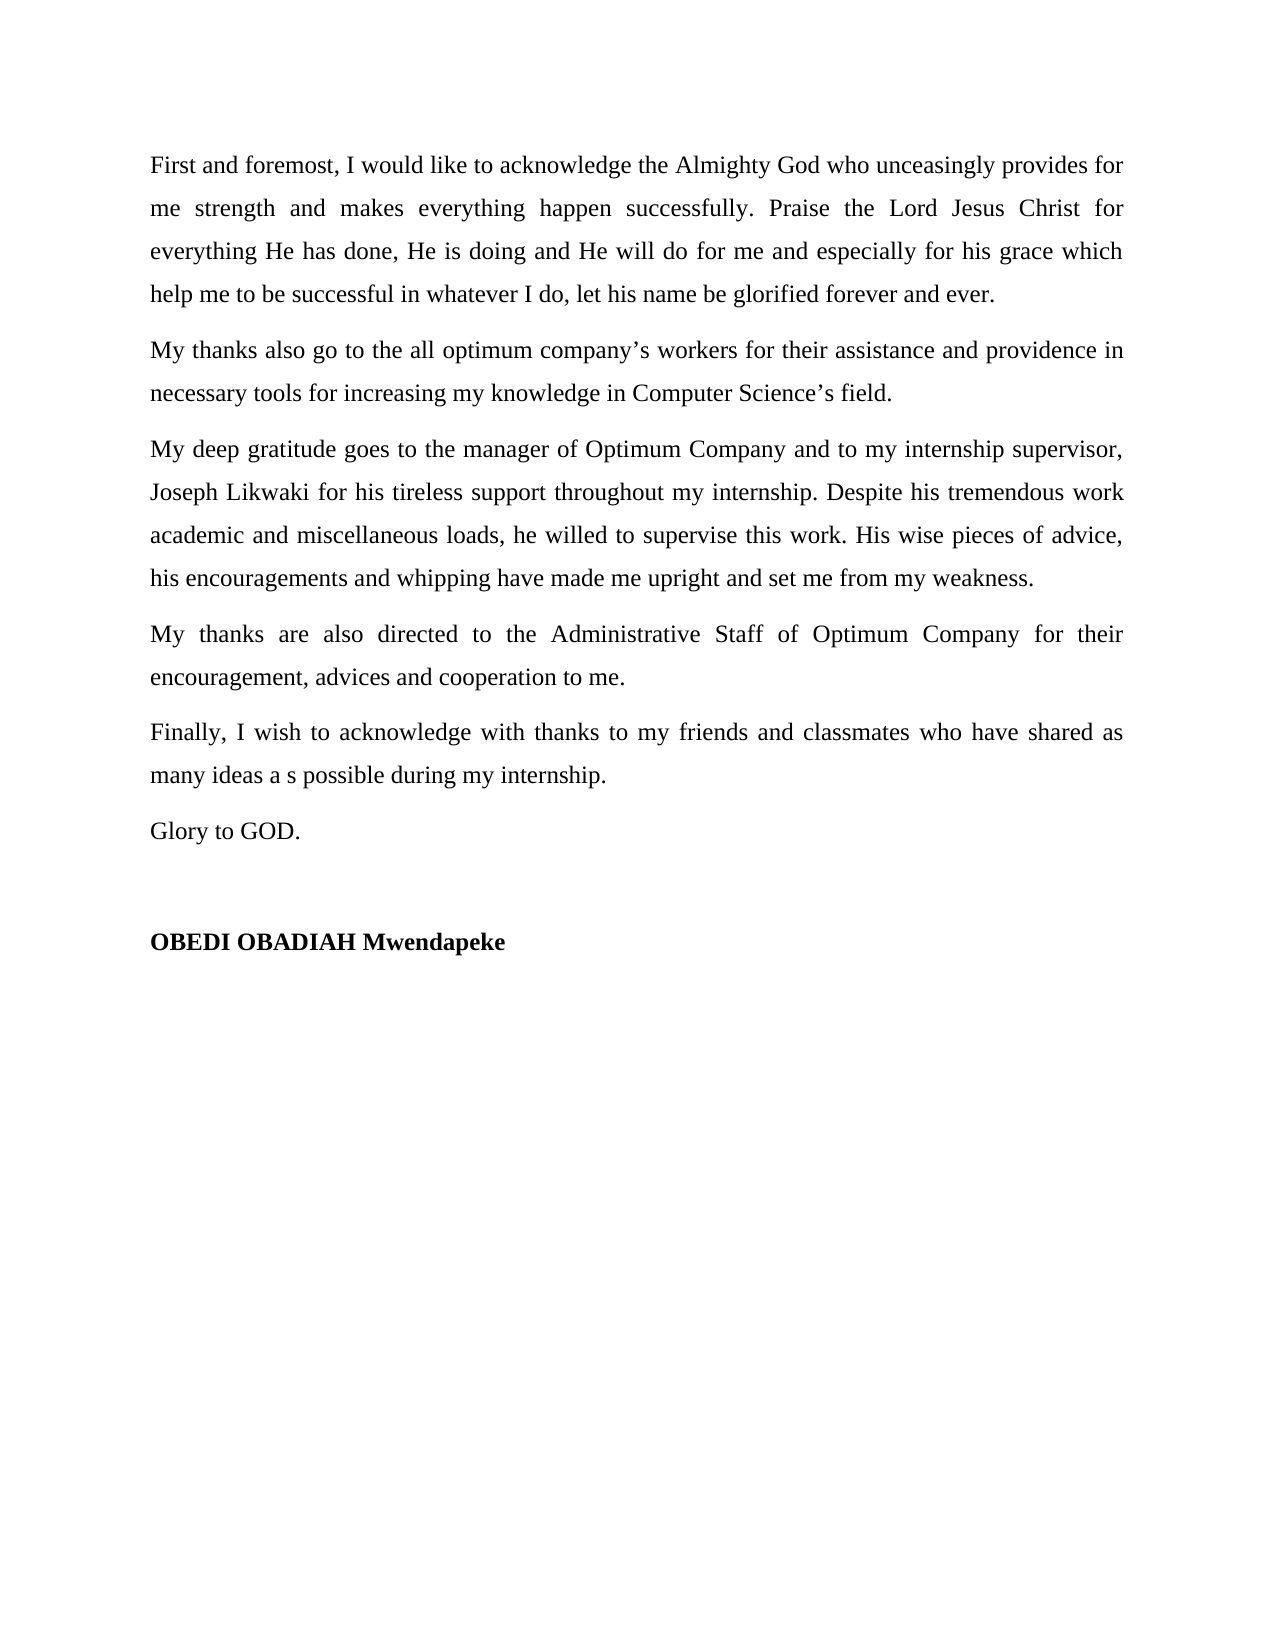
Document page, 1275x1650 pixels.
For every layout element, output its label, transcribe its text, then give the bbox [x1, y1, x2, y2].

text Glory to GOD. [150, 816, 1125, 845]
text First and foremost, I would like to acknowledge the Almighty God who unceasingly provides for me strength and makes everything happen successfully. Praise the Lord Jesus Christ for everything He has done, He is doing and He will do for me and especially for his grace which help me to be successful in whatever I do, let his name be glorified forever and ever. [150, 150, 1125, 308]
text My thanks are also directed to the Administrative Staff of Optimum Company for their encouragement, advices and cooperation to me. [150, 619, 1125, 691]
text Finally, I wish to acknowledge with thanks to my friends and classmates who have shared as many ideas a s possible during my internship. [150, 717, 1125, 789]
text My deep gratitude goes to the manager of Optimum Company and to my internship supervisor, Joseph Likwaki for his tireless support throughout my internship. Despite his tremendous work academic and miscellaneous loads, he willed to supervise this work. His wise pieces of advice, his encouragements and whipping have made me upright and set me from my weakness. [150, 434, 1125, 592]
text OBEDI OBADIAH Mwendapeke [150, 927, 1125, 956]
text My thanks also go to the all optimum company’s workers for their assistance and providence in necessary tools for increasing my knowledge in Computer Science’s field. [150, 335, 1125, 407]
